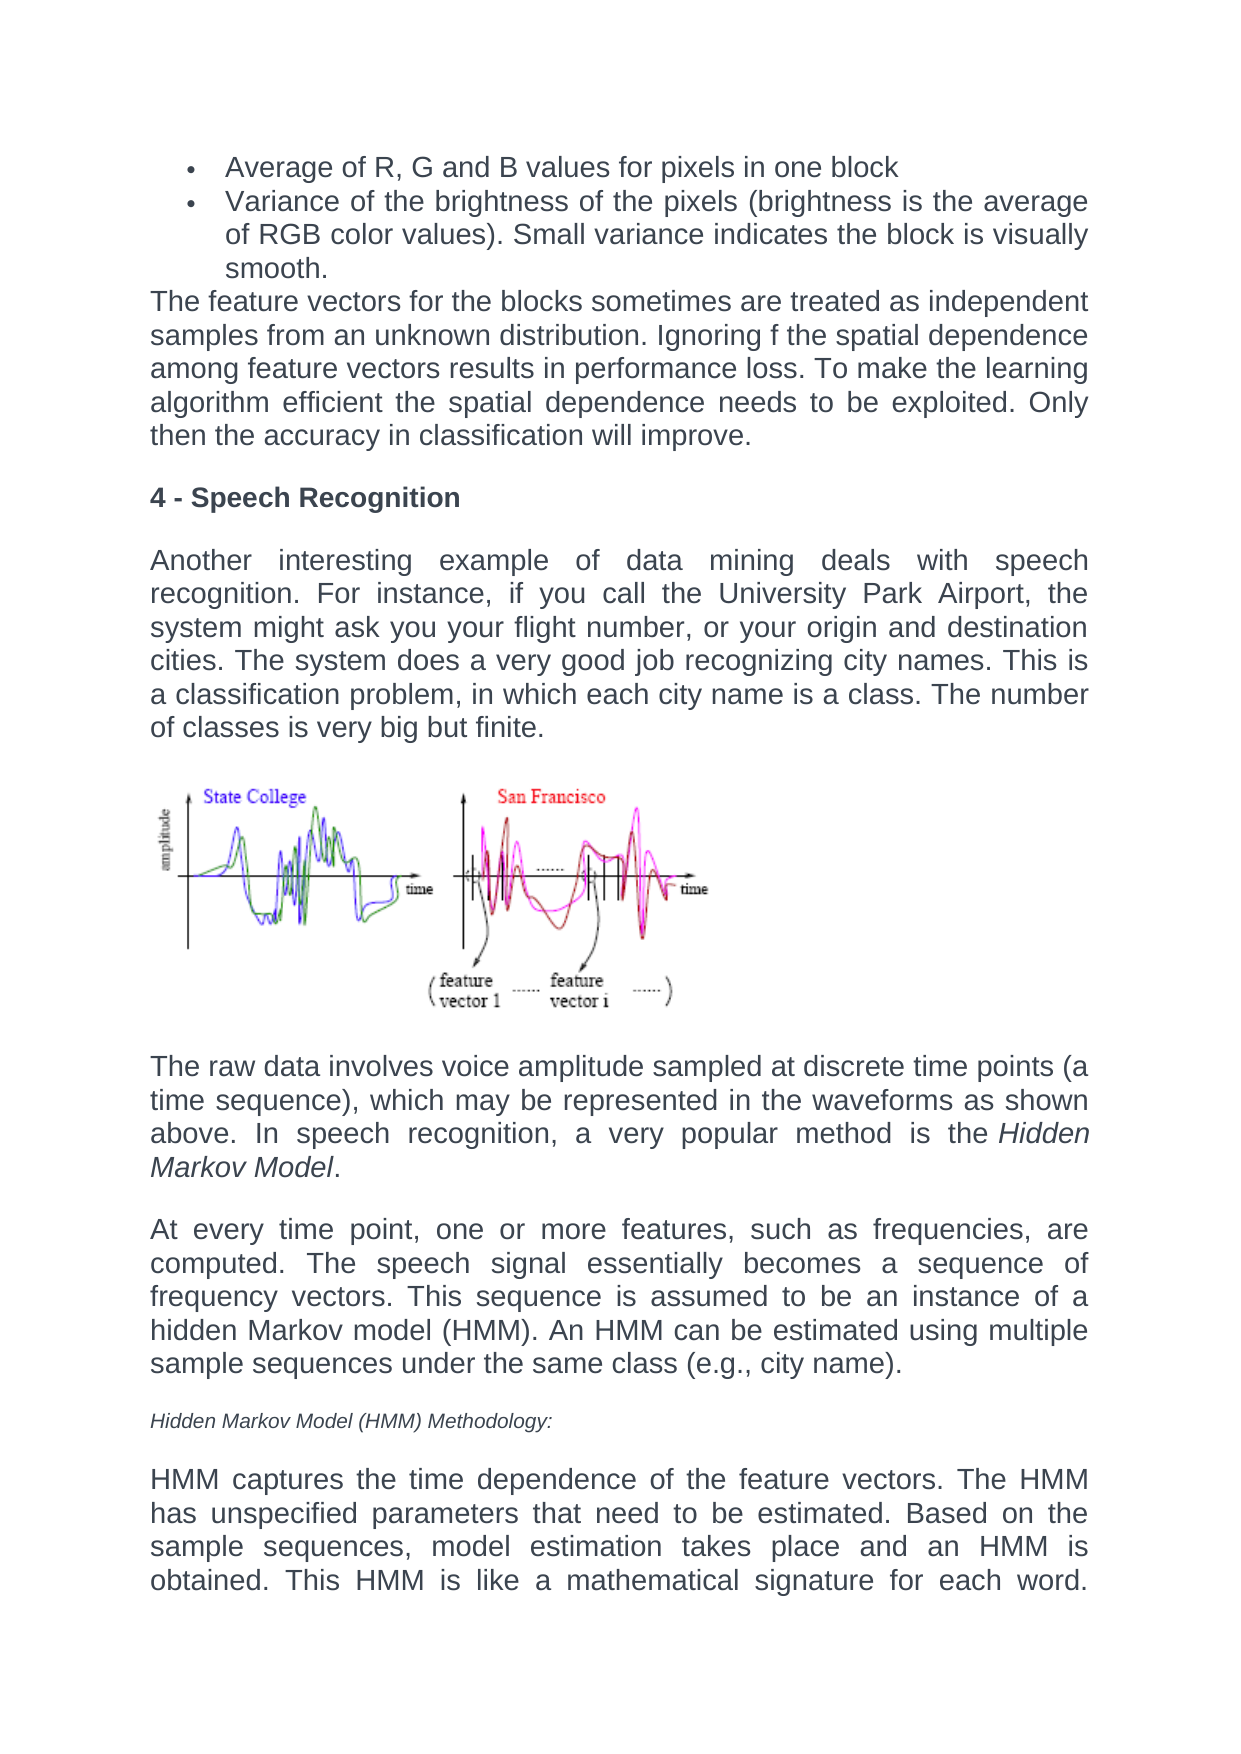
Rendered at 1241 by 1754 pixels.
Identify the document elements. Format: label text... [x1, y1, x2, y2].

text 4 - Speech Recognition [150, 481, 1090, 513]
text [150, 1462, 1090, 1597]
picture [150, 773, 721, 1020]
list Variance of the brightness of the pixels (brightness is the average of RGB color values). Small variance indicates the block is visually smooth. [187, 183, 1090, 284]
text The raw data involves voice amplitude sampled at discrete time points (a time sequence), which may be represented in the waveforms as shown above. In speech recognition, a very popular method is the Hidden Markov Model. [150, 1049, 1090, 1183]
list Average of R, G and B values for pixels in one block [187, 150, 1090, 183]
text The feature vectors for the blocks sometimes are treated as independent samples from an unknown distribution. Ignoring f the spatial dependence among feature vectors results in performance loss. To make the learning algorithm efficient the spatial dependence needs to be exploited. Only then the accuracy in classification will improve. [150, 284, 1090, 452]
text At every time point, one or more features, such as frequencies, are computed. The speech signal essentially becomes a sequence of frequency vectors. This sequence is assumed to be an instance of a hidden Markov model (HMM). An HMM can be estimated using multiple sample sequences under the same class (e.g., city name). [150, 1212, 1090, 1380]
text Another interesting example of data mining deals with speech recognition. For instance, if you call the University Park Airport, the system might ask you your flight number, or your origin and destination cities. The system does a very good job recognizing city names. This is a classification problem, in which each city name is a class. The number of classes is very big but finite. [150, 543, 1090, 744]
text Hidden Markov Model (HMM) Methodology: [150, 1409, 1090, 1433]
